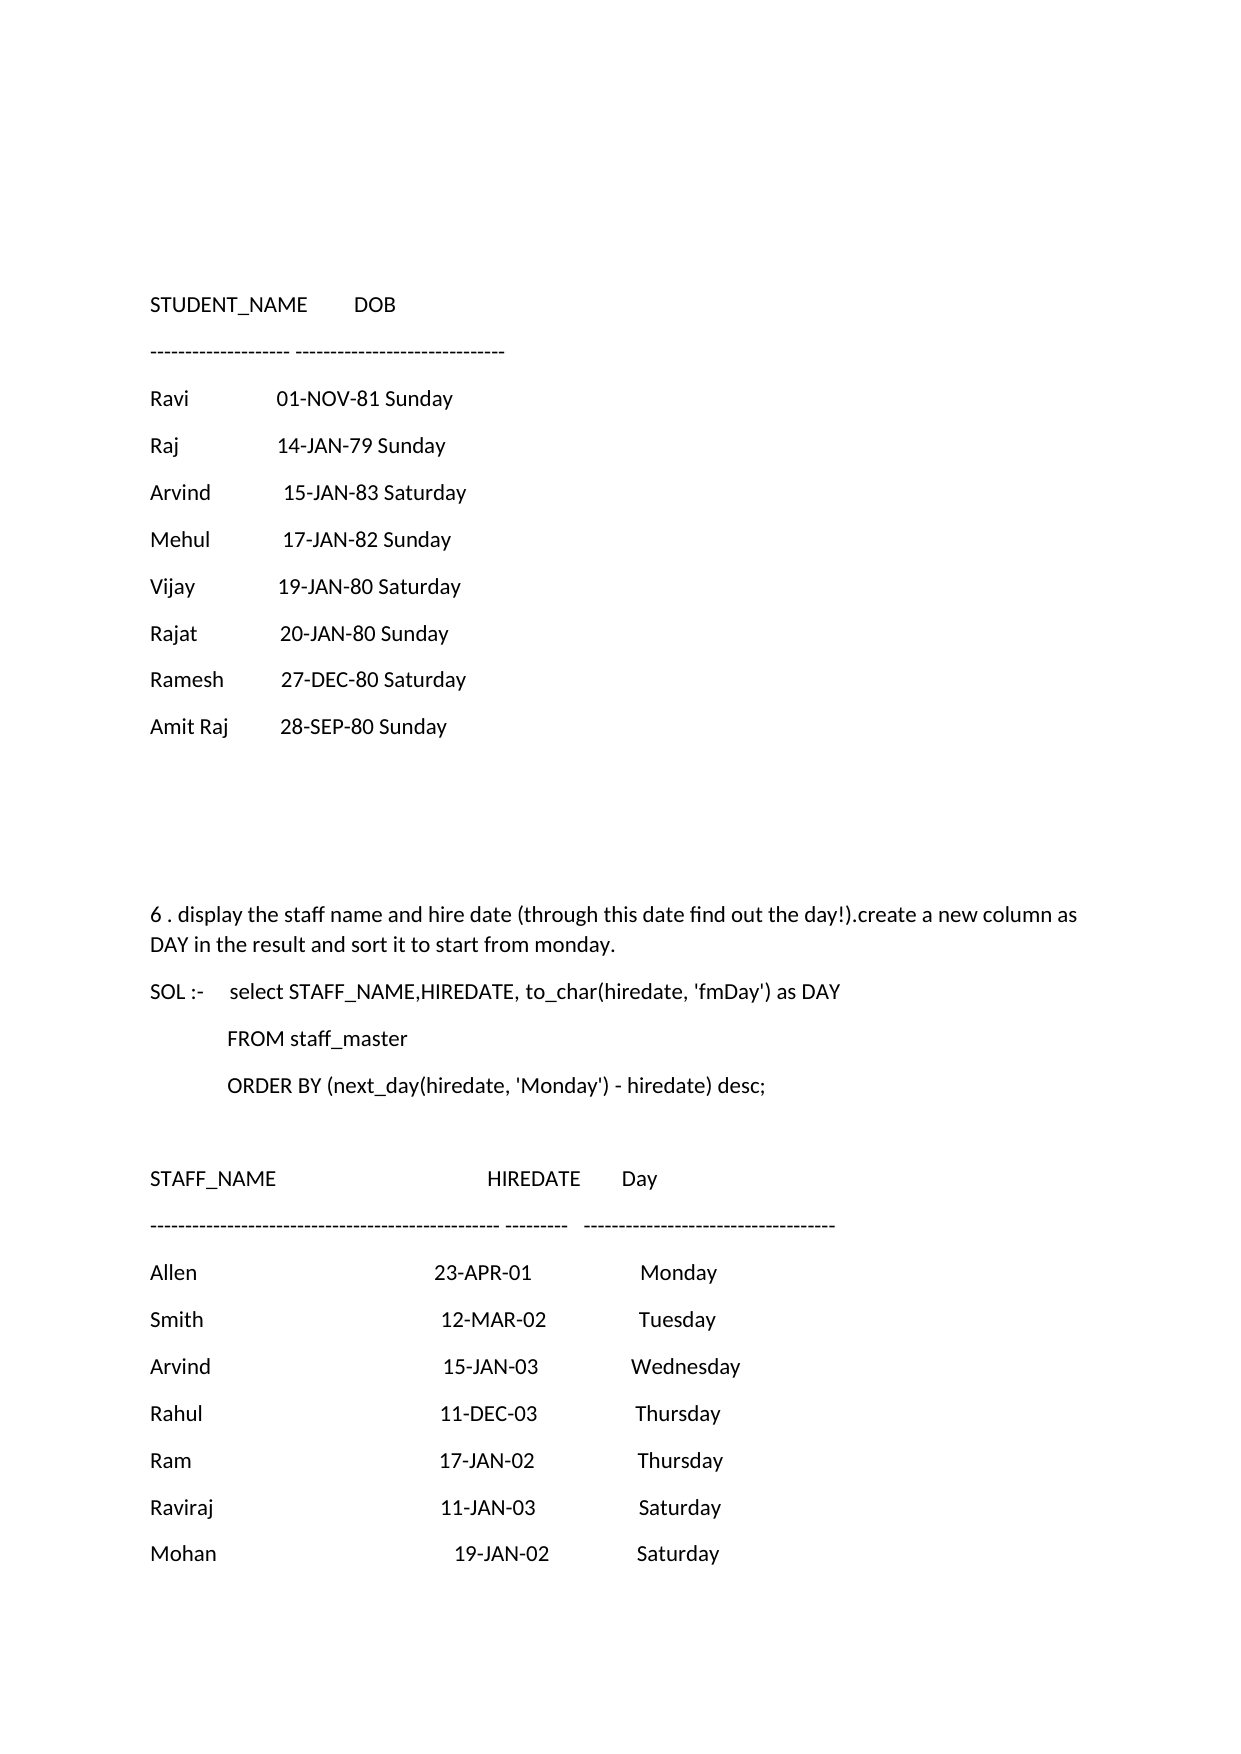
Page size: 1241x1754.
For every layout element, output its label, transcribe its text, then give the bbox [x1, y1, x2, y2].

text Raviraj 11-JAN-03 Saturday [150, 1493, 1090, 1521]
text ORDER BY (next_day(hiredate, 'Monday') - hiredate) desc; [150, 1071, 1090, 1099]
text Mohan 19-JAN-02 Saturday [150, 1539, 1090, 1568]
text Ramesh 27-DEC-80 Saturday [150, 666, 1090, 694]
text -------------------- ------------------------------ [150, 337, 1090, 366]
text Arvind 15-JAN-03 Wednesday [150, 1352, 1090, 1380]
text Arvind 15-JAN-83 Saturday [150, 478, 1090, 506]
text Amit Raj 28-SEP-80 Sunday [150, 712, 1090, 741]
text Ravi 01-NOV-81 Sunday [150, 384, 1090, 412]
text FROM staff_master [150, 1024, 1090, 1052]
text 6 . display the staff name and hire date (through this date find out the day!).create a new column as DAY in the result and sort it to start from monday. [150, 900, 1090, 958]
text Smith 12-MAR-02 Tuesday [150, 1305, 1090, 1333]
text -------------------------------------------------- --------- ------------------------------------ [150, 1211, 1090, 1239]
text Raj 14-JAN-79 Sunday [150, 431, 1090, 459]
text Allen 23-APR-01 Monday [150, 1258, 1090, 1286]
text Vijay 19-JAN-80 Saturday [150, 572, 1090, 600]
text Rahul 11-DEC-03 Thursday [150, 1399, 1090, 1427]
text Rajat 20-JAN-80 Sunday [150, 619, 1090, 647]
text STAFF_NAME HIREDATE Day [150, 1164, 1090, 1193]
text SOL :- select STAFF_NAME,HIREDATE, to_char(hiredate, 'fmDay') as DAY [150, 977, 1090, 1005]
text Ram 17-JAN-02 Thursday [150, 1446, 1090, 1474]
text STUDENT_NAME DOB [150, 291, 1090, 319]
text Mehul 17-JAN-82 Sunday [150, 525, 1090, 553]
